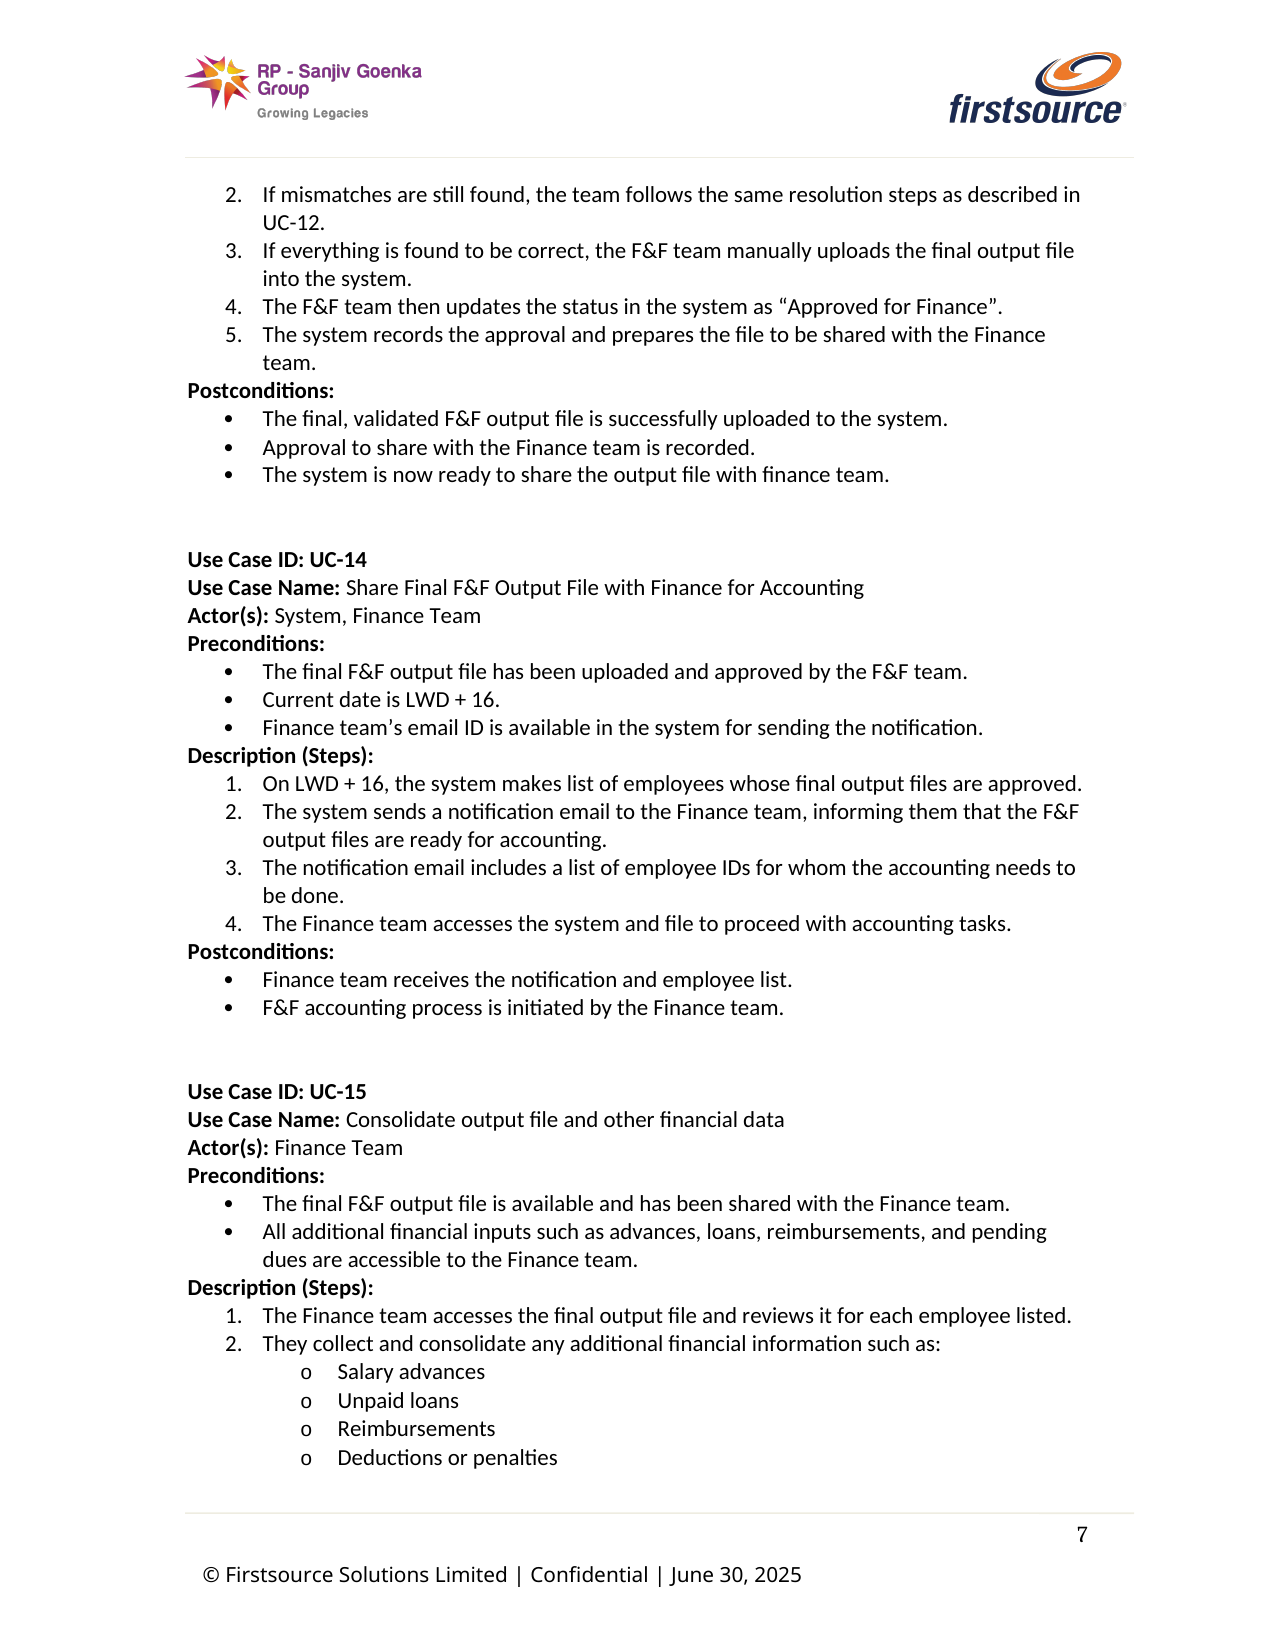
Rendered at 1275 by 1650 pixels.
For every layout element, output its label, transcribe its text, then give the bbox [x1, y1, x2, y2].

list The system is now ready to share the output file with finance team. [225, 461, 1087, 489]
text Use Case ID: UC-14 [187, 545, 1087, 573]
text Description (Steps): [187, 1273, 1087, 1301]
list On LWD + 16, the system makes list of employees whose final output files are approved. [225, 769, 1087, 797]
list The final, validated F&F output file is successfully uploaded to the system. [225, 404, 1087, 433]
list They collect and consolidate any additional financial information such as: [225, 1329, 1087, 1357]
text Postconditions: [187, 377, 1087, 404]
list F&F accounting process is initiated by the Finance team. [225, 993, 1087, 1021]
list Unpaid loans [300, 1386, 1087, 1414]
list The system records the approval and prepares the file to be shared with the Finance team. [225, 321, 1087, 377]
list Deductions or penalties [300, 1443, 1087, 1471]
list Finance team receives the notification and employee list. [225, 965, 1087, 993]
list The notification email includes a list of employee IDs for whom the accounting needs to be done. [225, 853, 1087, 909]
picture [949, 52, 1127, 123]
text Preconditions: [187, 1161, 1087, 1189]
list The F&F team then updates the status in the system as “Approved for Finance”. [225, 292, 1087, 321]
list The Finance team accesses the system and file to proceed with accounting tasks. [225, 909, 1087, 937]
list The final F&F output file has been uploaded and approved by the F&F team. [225, 657, 1087, 685]
text Preconditions: [187, 629, 1087, 657]
text Use Case Name: Share Final F&F Output File with Finance for Accounting [187, 573, 1087, 601]
list Salary advances [300, 1357, 1087, 1386]
text Use Case Name: Consolidate output file and other financial data [187, 1105, 1087, 1133]
list If everything is found to be correct, the F&F team manually uploads the final output file into the system. [225, 236, 1087, 292]
list Approval to share with the Finance team is recorded. [225, 433, 1087, 461]
list All additional financial inputs such as advances, loans, reimbursements, and pending dues are accessible to the Finance team. [225, 1217, 1087, 1273]
list The final F&F output file is available and has been shared with the Finance team. [225, 1189, 1087, 1217]
text Postconditions: [187, 937, 1087, 965]
picture [184, 55, 422, 120]
text Description (Steps): [187, 741, 1087, 769]
list The system sends a notification email to the Finance team, informing them that the F&F output files are ready for accounting. [225, 797, 1087, 853]
list Finance team’s email ID is available in the system for sending the notification. [225, 713, 1087, 741]
list Reimbursements [300, 1414, 1087, 1443]
list If mismatches are still found, the team follows the same resolution steps as described in UC-12. [225, 180, 1087, 236]
list The Finance team accesses the final output file and reviews it for each employee listed. [225, 1301, 1087, 1329]
text Use Case ID: UC-15 [187, 1077, 1087, 1105]
list Current date is LWD + 16. [225, 685, 1087, 713]
text Actor(s): Finance Team [187, 1133, 1087, 1161]
text Actor(s): System, Finance Team [187, 601, 1087, 629]
